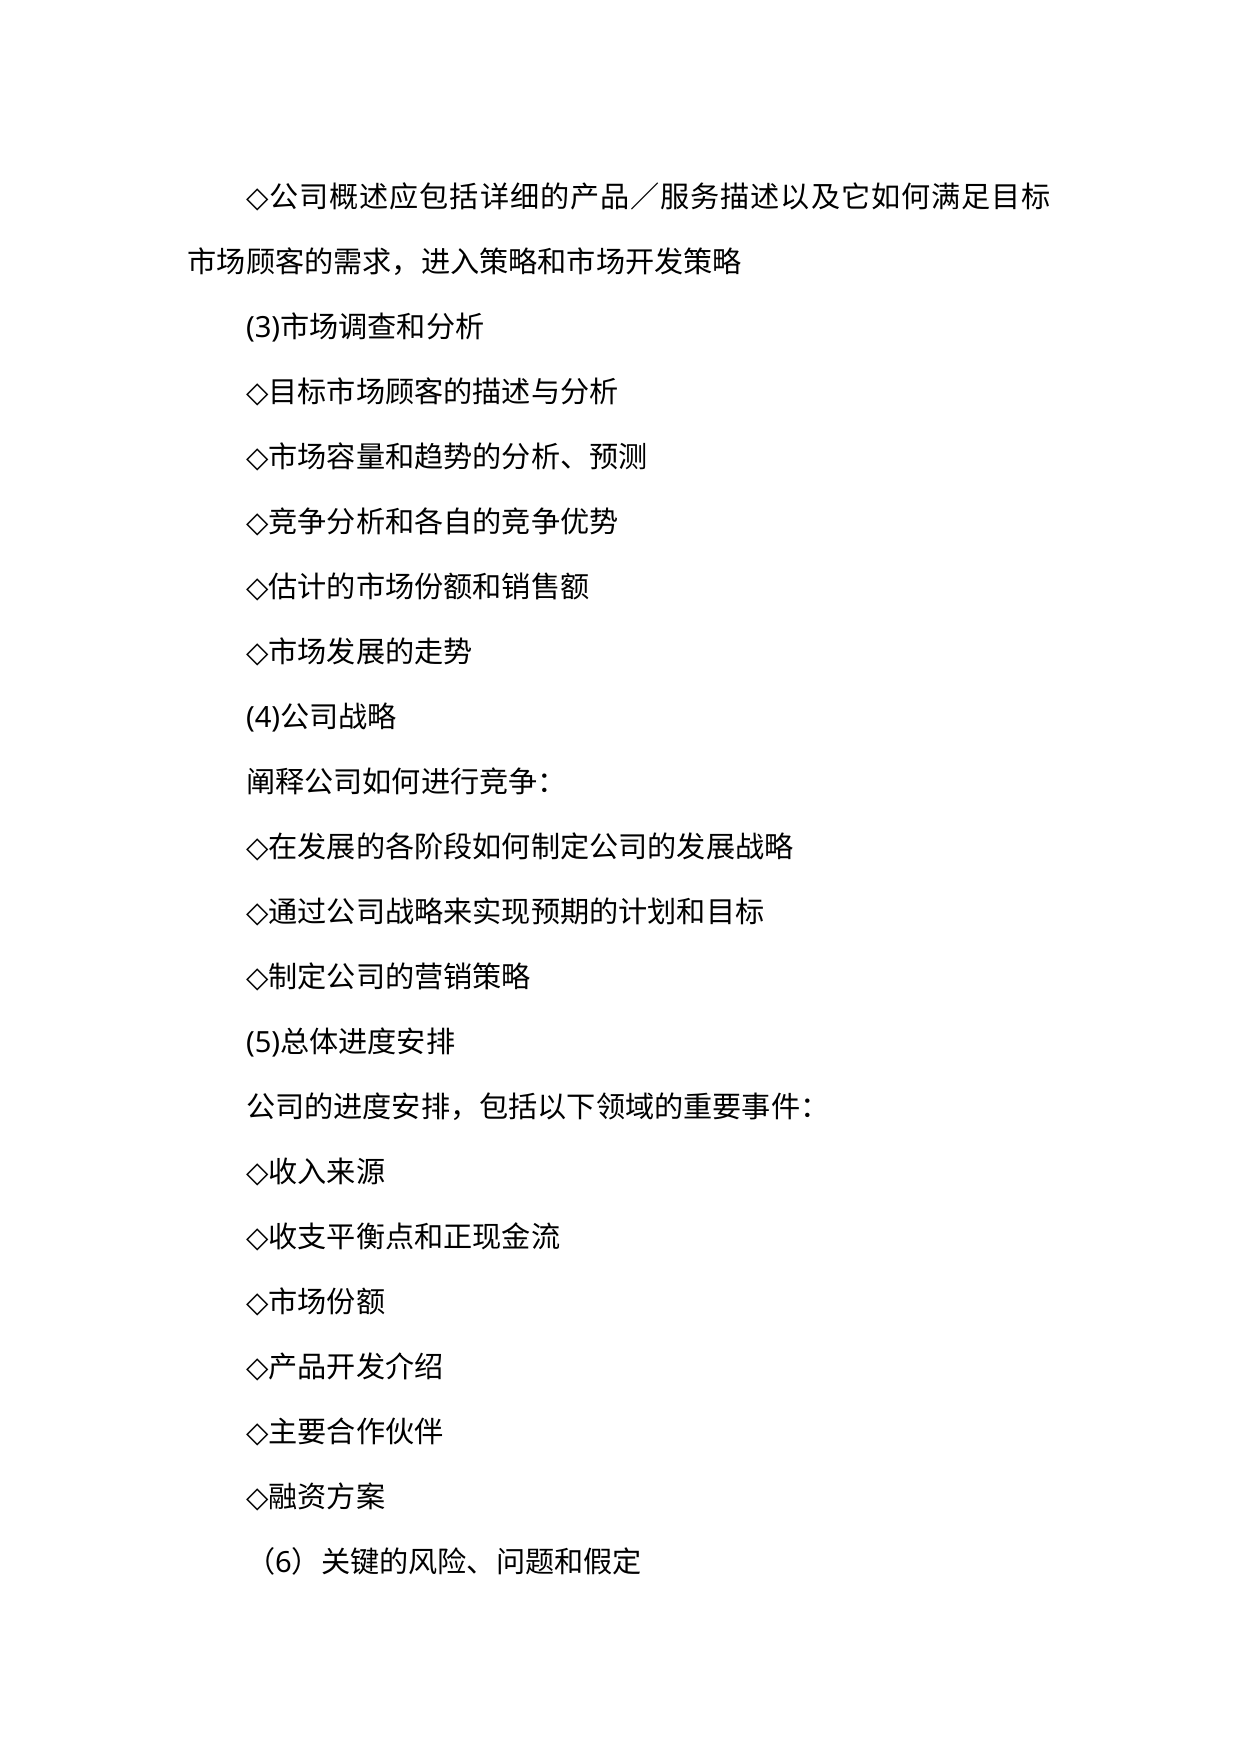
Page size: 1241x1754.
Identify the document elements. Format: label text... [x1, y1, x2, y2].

text ◇收支平衡点和正现金流 [187, 1202, 1053, 1267]
text (5)总体进度安排 [187, 1007, 1053, 1072]
text ◇市场容量和趋势的分析、预测 [187, 422, 1053, 487]
text ◇市场份额 [187, 1267, 1053, 1332]
text ◇估计的市场份额和销售额 [187, 552, 1053, 617]
text （6）关键的风险、问题和假定 [187, 1527, 1053, 1592]
text ◇融资方案 [187, 1462, 1053, 1527]
text ◇竞争分析和各自的竞争优势 [187, 487, 1053, 552]
text (3)市场调查和分析 [187, 292, 1053, 357]
text ◇收入来源 [187, 1137, 1053, 1202]
text 阐释公司如何进行竞争： [187, 747, 1053, 812]
text ◇市场发展的走势 [187, 617, 1053, 682]
text 公司的进度安排，包括以下领域的重要事件： [187, 1072, 1053, 1137]
text (4)公司战略 [187, 682, 1053, 747]
text ◇制定公司的营销策略 [187, 942, 1053, 1007]
text ◇在发展的各阶段如何制定公司的发展战略 [187, 812, 1053, 877]
text ◇主要合作伙伴 [187, 1397, 1053, 1462]
text ◇通过公司战略来实现预期的计划和目标 [187, 877, 1053, 942]
text ◇产品开发介绍 [187, 1332, 1053, 1397]
text ◇目标市场顾客的描述与分析 [187, 357, 1053, 422]
text ◇公司概述应包括详细的产品／服务描述以及它如何满足目标市场顾客的需求，进入策略和市场开发策略 [187, 162, 1053, 292]
